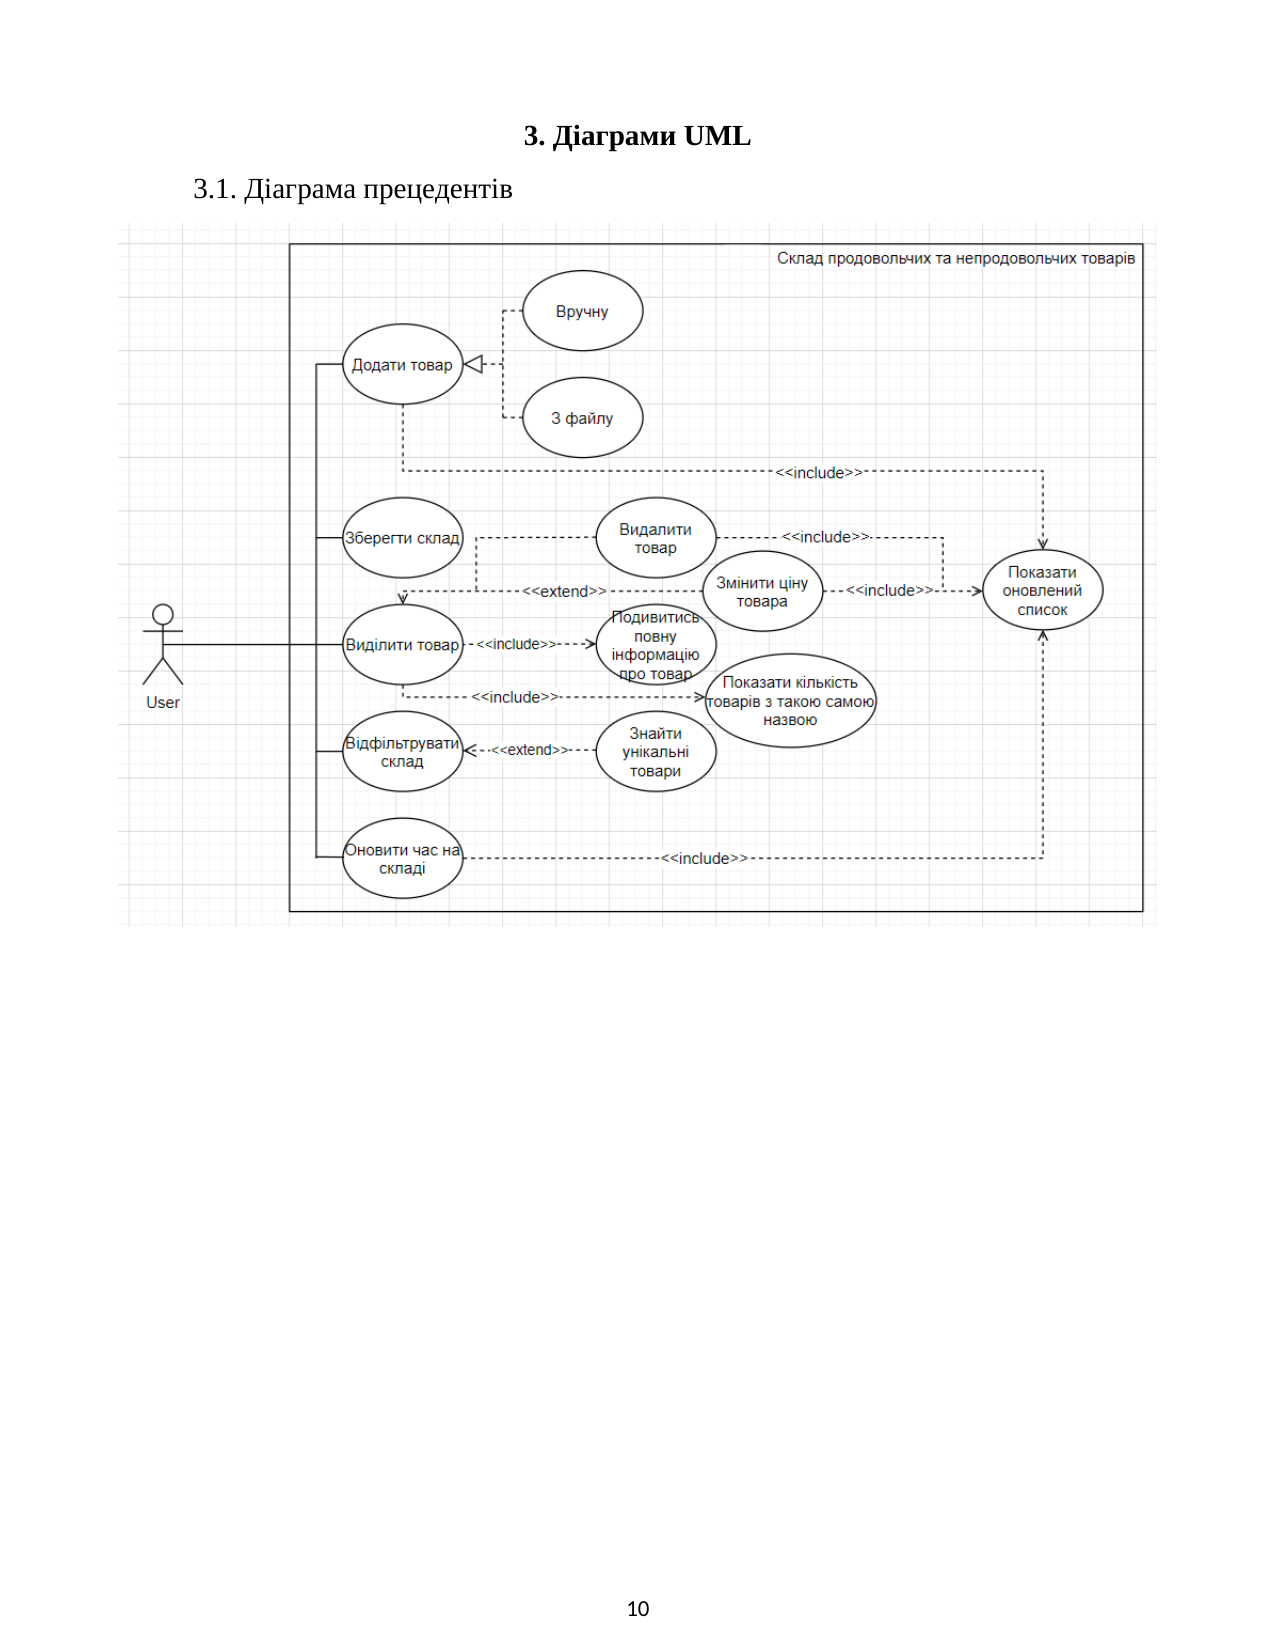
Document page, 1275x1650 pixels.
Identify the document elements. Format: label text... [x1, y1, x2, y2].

text 3. Діаграми UML [118, 118, 1157, 152]
picture [118, 223, 1157, 927]
text 3.1. Діаграма прецедентів [118, 171, 1157, 204]
